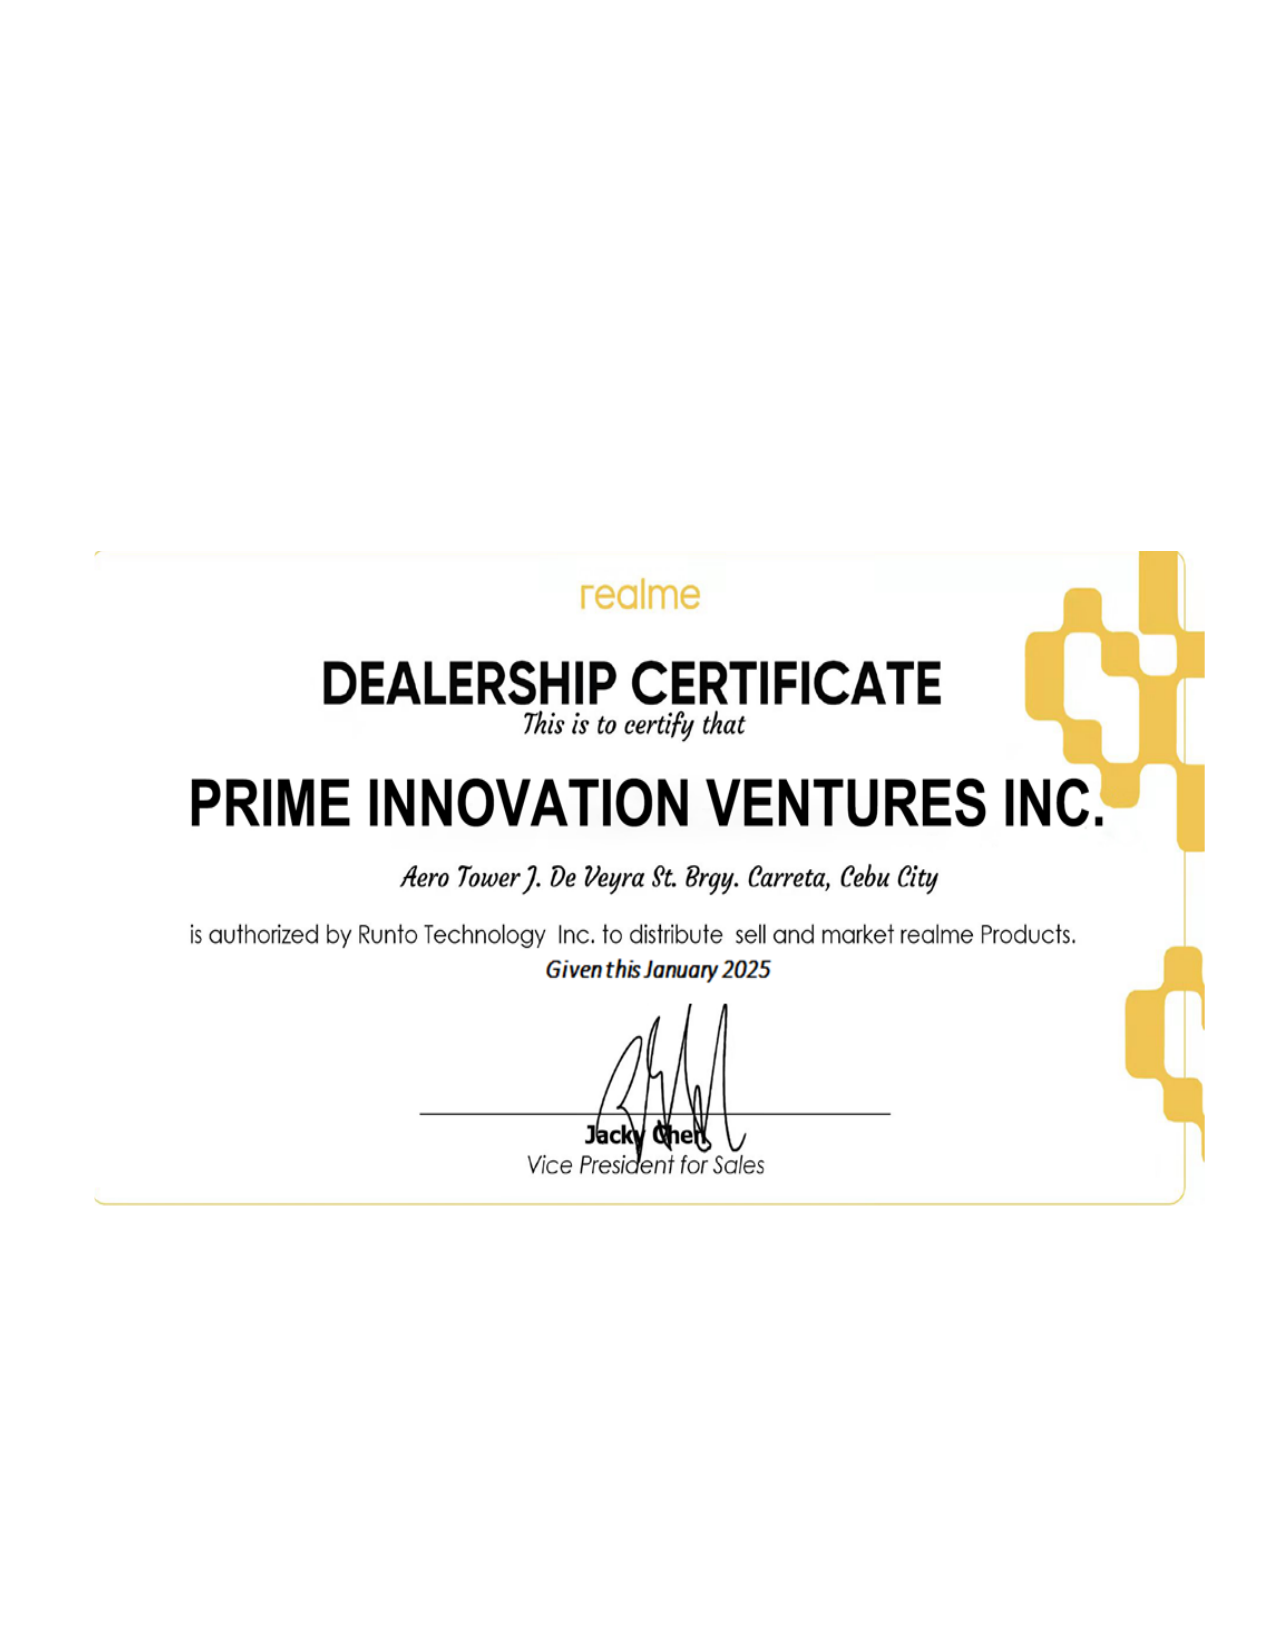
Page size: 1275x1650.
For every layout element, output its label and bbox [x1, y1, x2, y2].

picture [94, 551, 1207, 1207]
